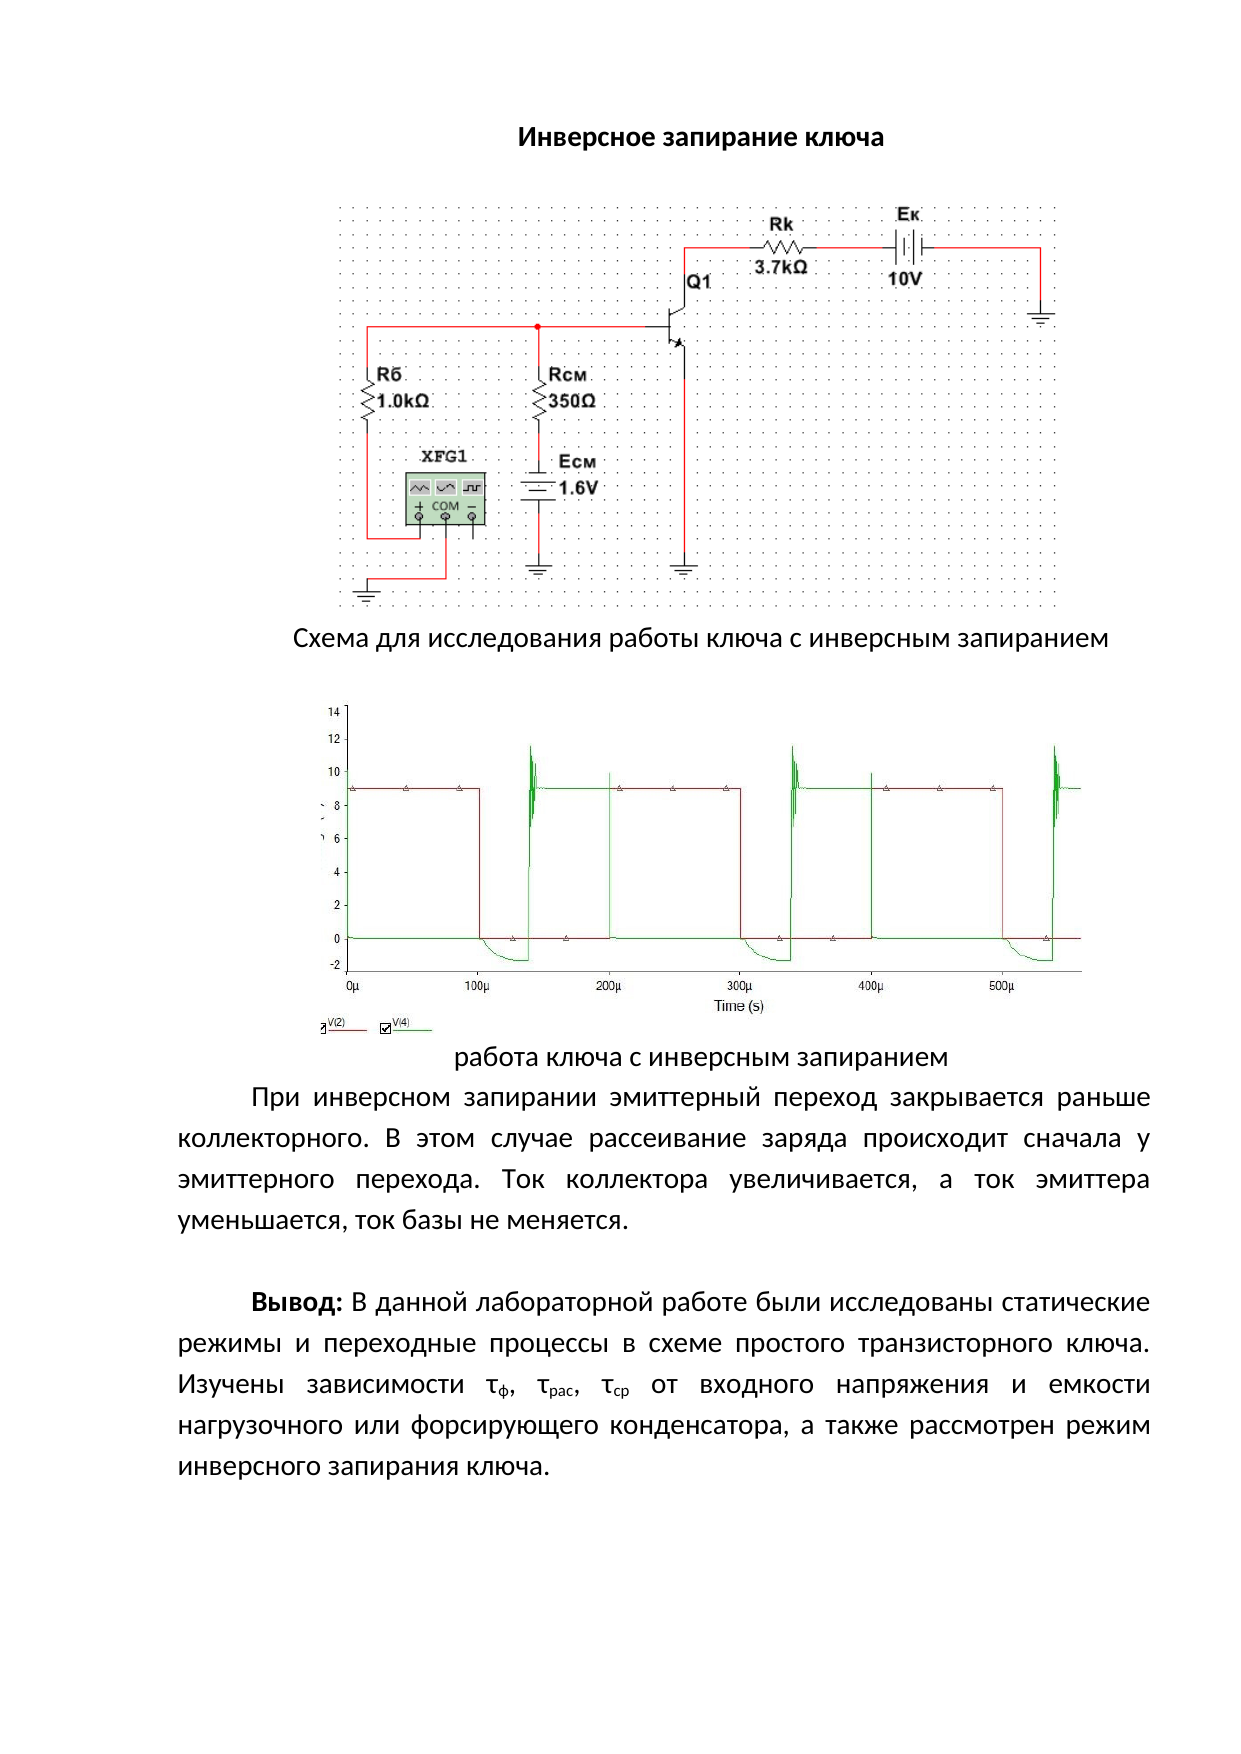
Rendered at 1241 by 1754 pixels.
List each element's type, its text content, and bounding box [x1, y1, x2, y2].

text Вывод: В данной лабораторной работе были исследованы статические режимы и переходные процессы в схеме простого транзисторного ключа. Изучены зависимости τф, τрас, τср от входного напряжения и емкости нагрузочного или форсирующего конденсатора, а также рассмотрен режим инверсного запирания ключа. [177, 1283, 1152, 1483]
text Инверсное запирание ключа [177, 118, 1152, 154]
text работа ключа с инверсным запиранием [177, 1038, 1152, 1073]
text Схема для исследования работы ключа с инверсным запиранием [177, 619, 1152, 654]
text При инверсном запирании эмиттерный переход закрывается раньше коллекторного. В этом случае рассеивание заряда происходит сначала у эмиттерного перехода. Ток коллектора увеличивается, а ток эмиттера уменьшается, ток базы не меняется. [177, 1078, 1152, 1237]
picture [336, 200, 1067, 616]
